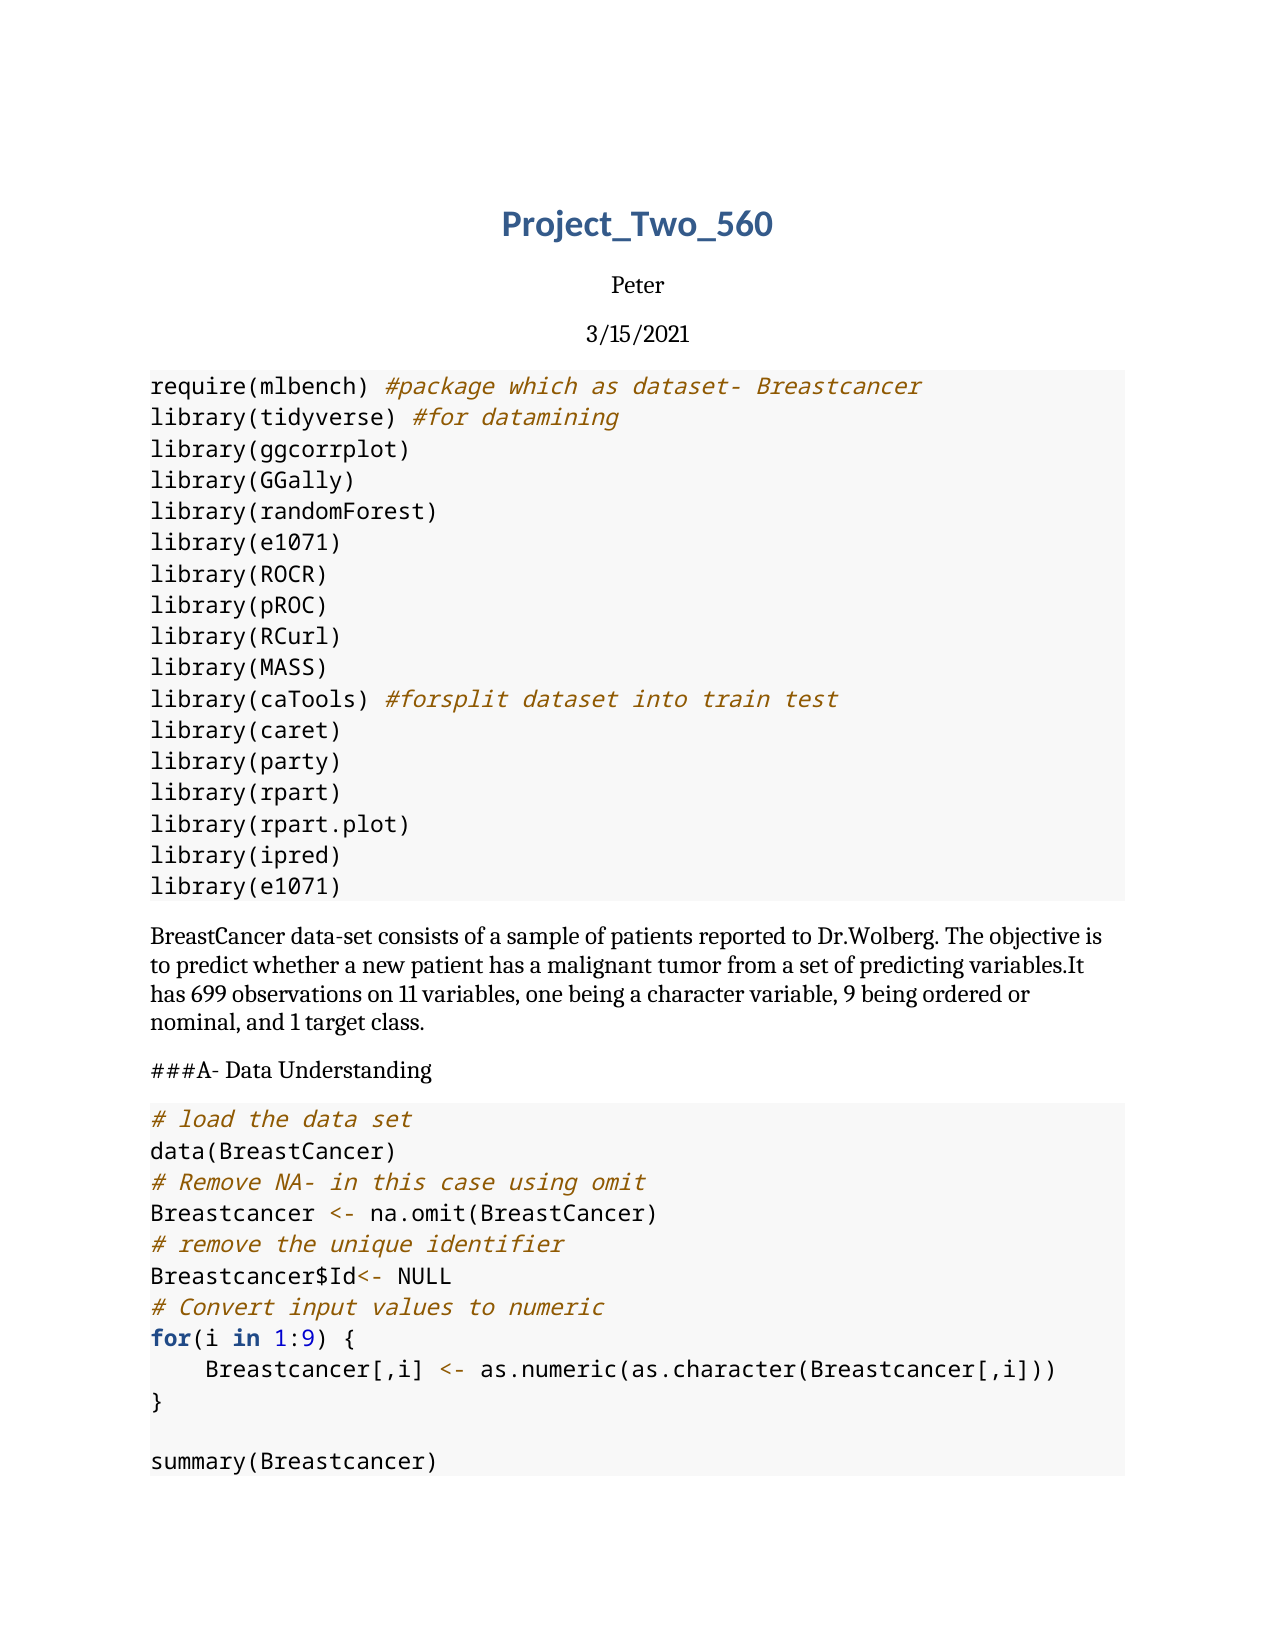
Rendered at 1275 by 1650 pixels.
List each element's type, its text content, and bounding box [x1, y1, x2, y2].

text ###A- Data Understanding [150, 1056, 1125, 1084]
text BreastCancer data-set consists of a sample of patients reported to Dr.Wolberg. The objective is to predict whether a new patient has a malignant tumor from a set of predicting variables.It has 699 observations on 11 variables, one being a character variable, 9 being ordered or nominal, and 1 target class. [150, 922, 1125, 1037]
text Peter [150, 271, 1125, 299]
text 3/15/2021 [150, 320, 1125, 349]
title Project_Two_560 [150, 200, 1125, 246]
text require(mlbench) #package which as dataset- Breastcancer library(tidyverse) #for datamining library(ggcorrplot) library(GGally) library(randomForest) library(e1071) library(ROCR) library(pROC) library(RCurl) library(MASS) library(caTools) #forsplit dataset into train test library(caret) library(party) library(rpart) library(rpart.plot) library(ipred) library(e1071) [150, 370, 1125, 901]
